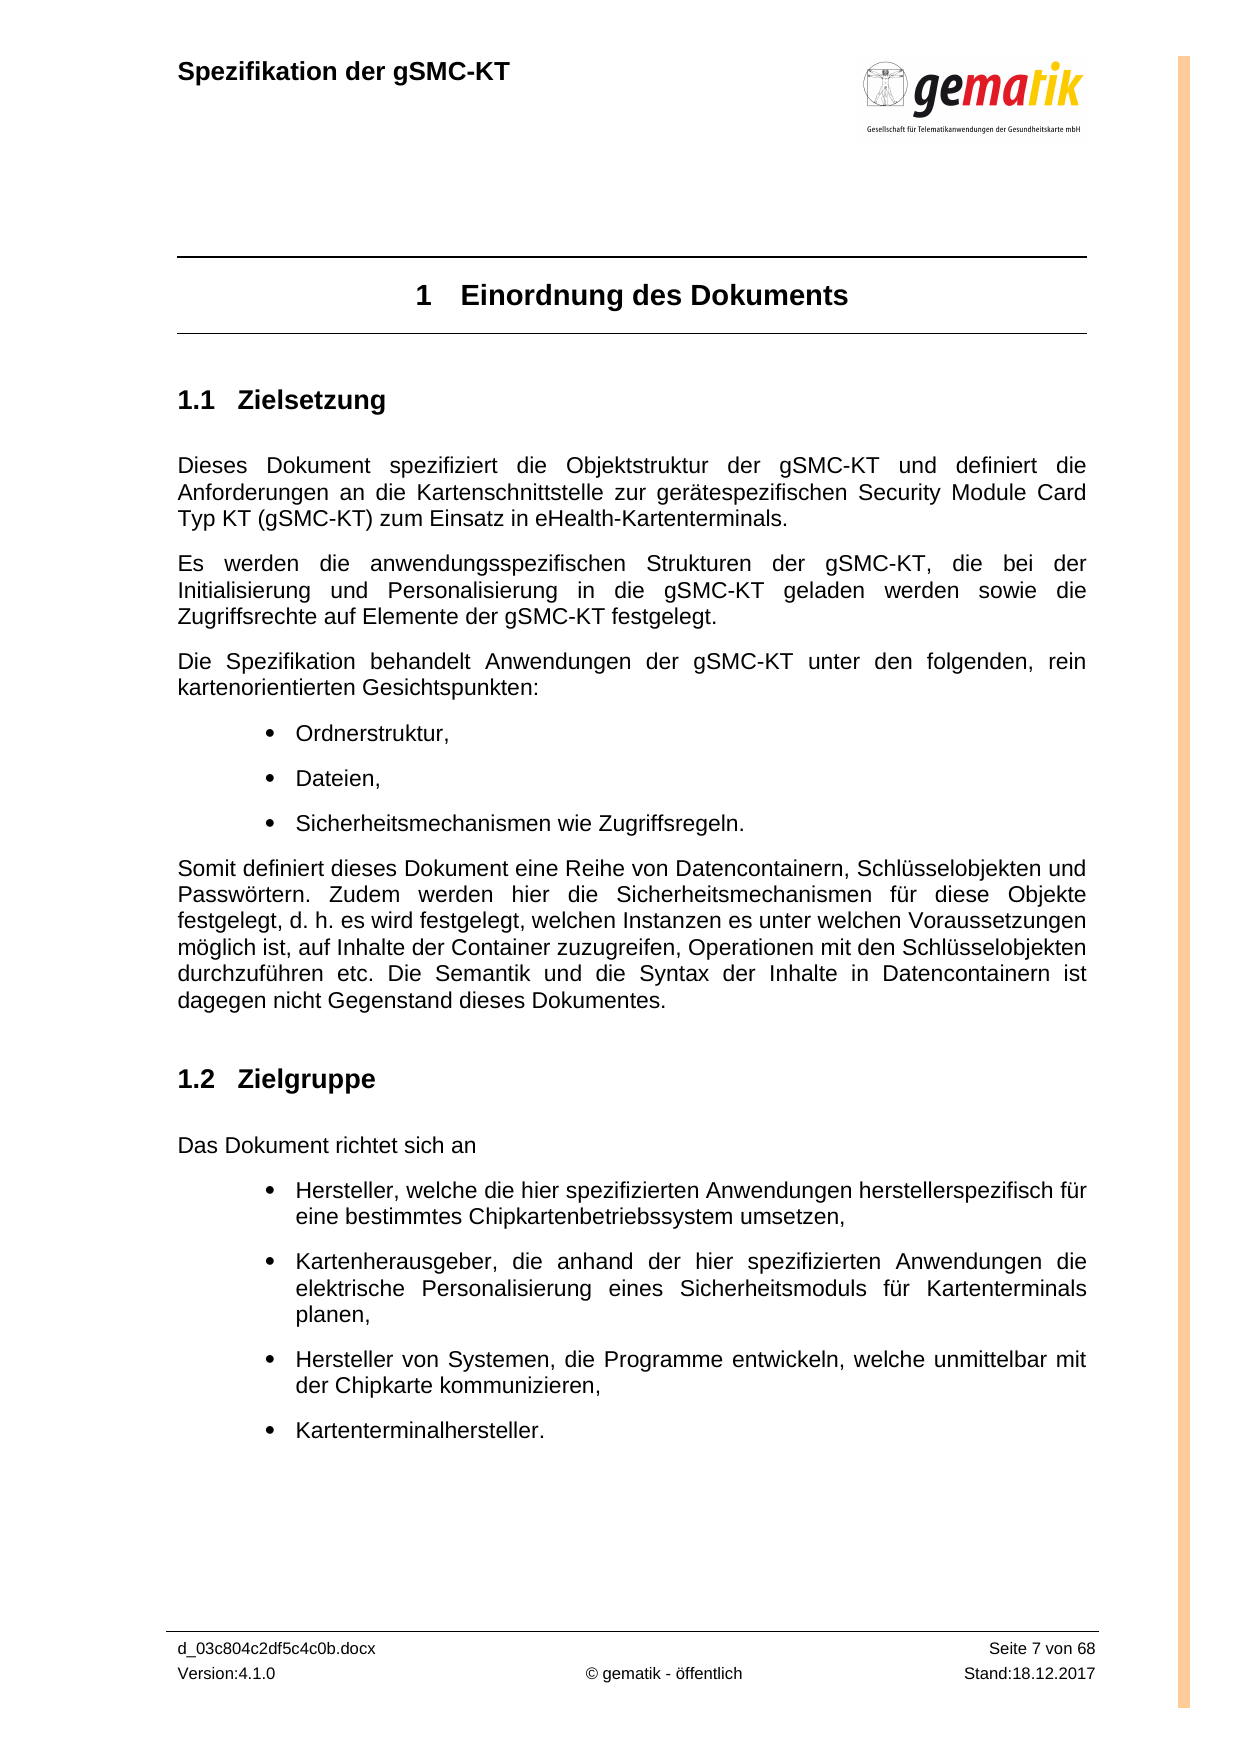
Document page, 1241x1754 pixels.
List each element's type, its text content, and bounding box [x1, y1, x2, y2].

subtitle Einordnung des Dokuments [177, 258, 1087, 333]
picture [854, 56, 1086, 143]
text Somit definiert dieses Dokument eine Reihe von Datencontainern, Schlüsselobjekten und Passwörtern. Zudem werden hier die Sicherheitsmechanismen für diese Objekte festgelegt, d. h. es wird festgelegt, welchen Instanzen es unter welchen Voraussetzungen möglich ist, auf Inhalte der Container zuzugreifen, Operationen mit den Schlüsselobjekten durchzuführen etc. Die Semantik und die Syntax der Inhalte in Datencontainern ist dagegen nicht Gegenstand dieses Dokumentes. [177, 855, 1087, 1013]
text Dateien, [266, 764, 1087, 791]
text Das Dokument richtet sich an [177, 1132, 1087, 1158]
subtitle Zielgruppe [177, 1063, 1087, 1094]
text Es werden die anwendungsspezifischen Strukturen der gSMC-KT, die bei der Initialisierung und Personalisierung in die gSMC-KT geladen werden sowie die Zugriffsrechte auf Elemente der gSMC-KT festgelegt. [177, 550, 1087, 629]
subtitle Zielsetzung [177, 384, 1087, 415]
text Hersteller, welche die hier spezifizierten Anwendungen herstellerspezifisch für eine bestimmtes Chipkartenbetriebssystem umsetzen, [266, 1177, 1087, 1229]
text Ordnerstruktur, [266, 719, 1087, 746]
text Die Spezifikation behandelt Anwendungen der gSMC-KT unter den folgenden, rein kartenorientierten Gesichtspunkten: [177, 648, 1087, 701]
text Kartenherausgeber, die anhand der hier spezifizierten Anwendungen die elektrische Personalisierung eines Sicherheitsmoduls für Kartenterminals planen, [266, 1248, 1087, 1327]
text Dieses Dokument spezifiziert die Objektstruktur der gSMC-KT und definiert die Anforderungen an die Kartenschnittstelle zur gerätespezifischen Security Module Card Typ KT (gSMC-KT) zum Einsatz in eHealth-Kartenterminals. [177, 452, 1087, 531]
text Sicherheitsmechanismen wie Zugriffsregeln. [266, 810, 1087, 836]
text Kartenterminalhersteller. [266, 1417, 1087, 1444]
text Hersteller von Systemen, die Programme entwickeln, welche unmittelbar mit der Chipkarte kommunizieren, [266, 1346, 1087, 1399]
